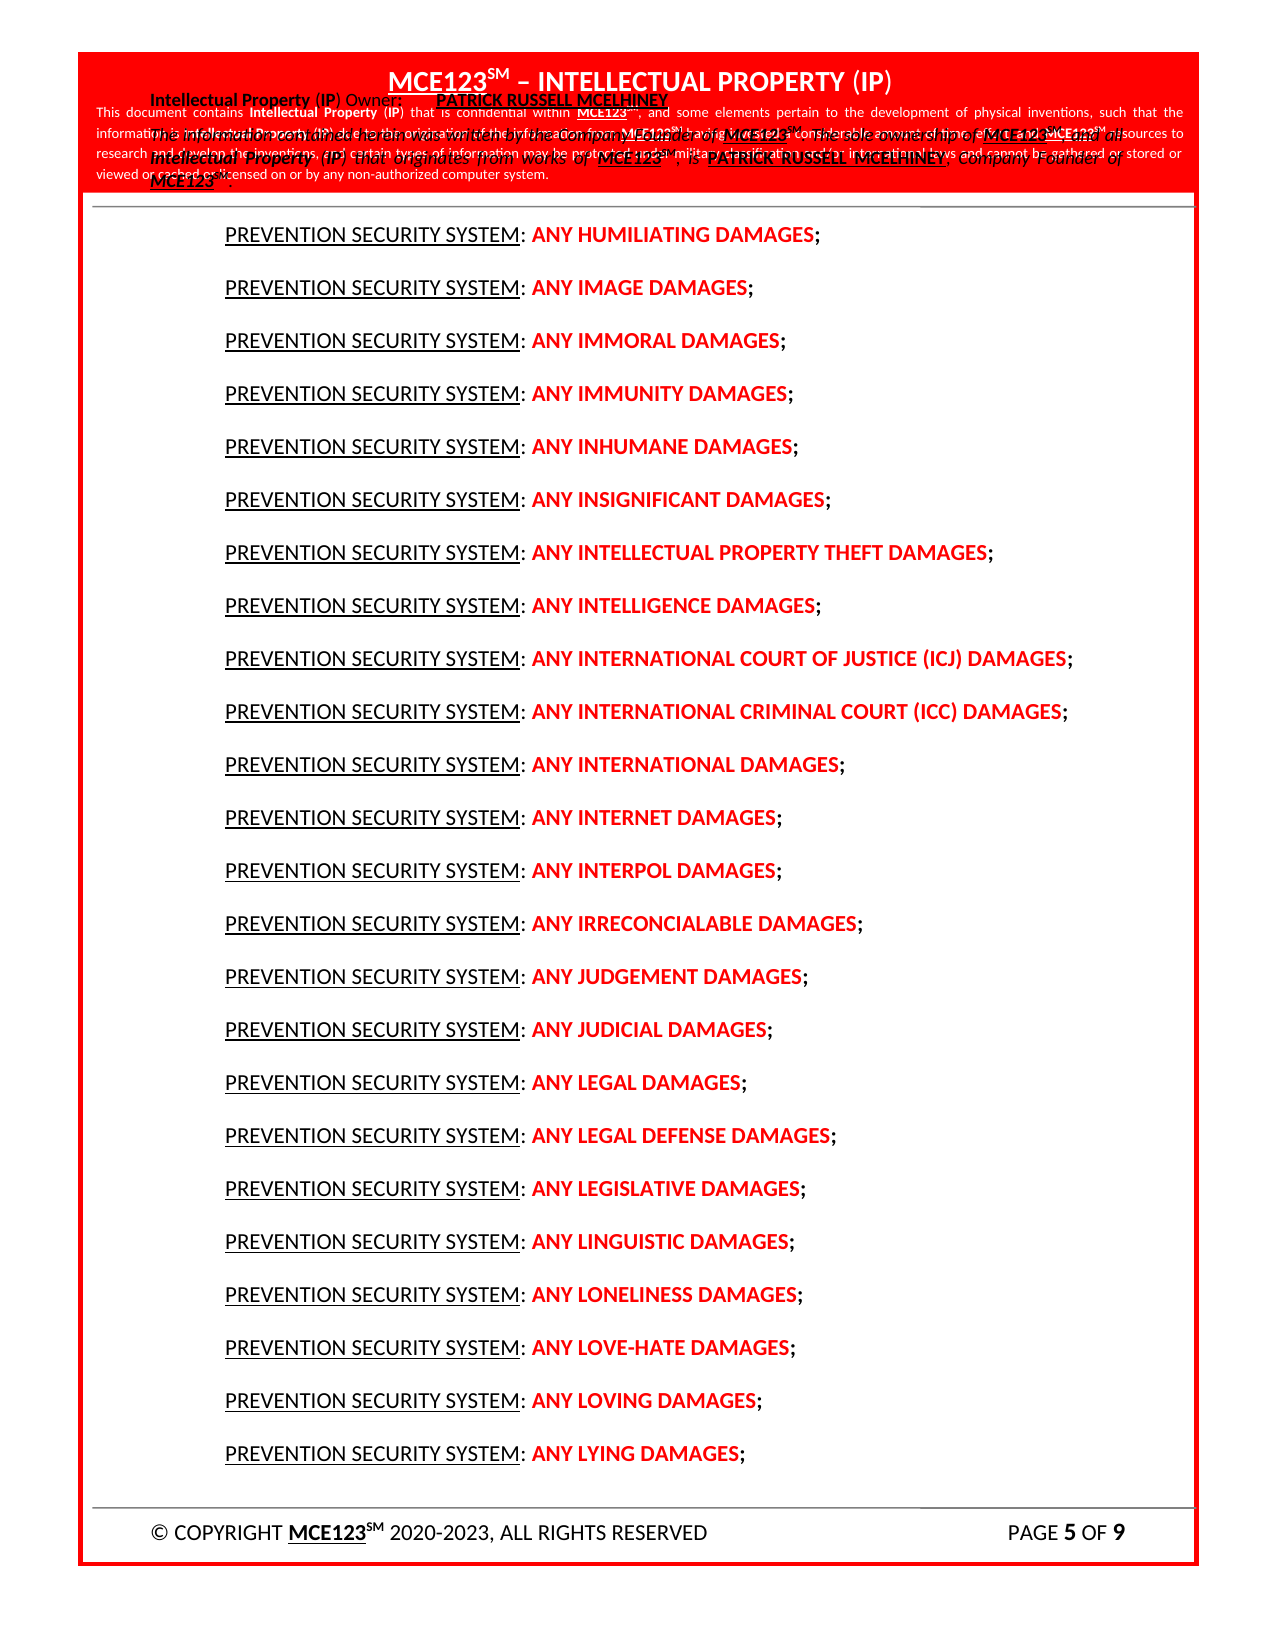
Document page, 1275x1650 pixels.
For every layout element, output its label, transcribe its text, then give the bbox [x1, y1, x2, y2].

text PREVENTION SECURITY SYSTEM: ANY IMAGE DAMAGES; [187, 273, 1125, 301]
text PREVENTION SECURITY SYSTEM: ANY INTERNATIONAL DAMAGES; [187, 750, 1125, 778]
text PREVENTION SECURITY SYSTEM: ANY LOVE-HATE DAMAGES; [187, 1333, 1125, 1362]
text PREVENTION SECURITY SYSTEM: ANY INTERNET DAMAGES; [187, 803, 1125, 831]
text PREVENTION SECURITY SYSTEM: ANY INTERNATIONAL CRIMINAL COURT (ICC) DAMAGES; [187, 697, 1125, 725]
text PREVENTION SECURITY SYSTEM: ANY INSIGNIFICANT DAMAGES; [187, 485, 1125, 513]
text PREVENTION SECURITY SYSTEM: ANY JUDICIAL DAMAGES; [187, 1015, 1125, 1043]
text PREVENTION SECURITY SYSTEM: ANY INTERPOL DAMAGES; [187, 856, 1125, 884]
text PREVENTION SECURITY SYSTEM: ANY LEGAL DEFENSE DAMAGES; [187, 1121, 1125, 1149]
text PREVENTION SECURITY SYSTEM: ANY LOVING DAMAGES; [187, 1387, 1125, 1414]
text PREVENTION SECURITY SYSTEM: ANY IMMORAL DAMAGES; [187, 326, 1125, 354]
text PREVENTION SECURITY SYSTEM: ANY INHUMANE DAMAGES; [187, 432, 1125, 460]
text PREVENTION SECURITY SYSTEM: ANY HUMILIATING DAMAGES; [187, 220, 1125, 248]
text PREVENTION SECURITY SYSTEM: ANY LEGAL DAMAGES; [187, 1068, 1125, 1096]
text PREVENTION SECURITY SYSTEM: ANY INTELLIGENCE DAMAGES; [187, 591, 1125, 619]
text PREVENTION SECURITY SYSTEM: ANY INTELLECTUAL PROPERTY THEFT DAMAGES; [187, 538, 1125, 566]
text PREVENTION SECURITY SYSTEM: ANY IMMUNITY DAMAGES; [187, 379, 1125, 407]
text PREVENTION SECURITY SYSTEM: ANY LINGUISTIC DAMAGES; [187, 1227, 1125, 1256]
text PREVENTION SECURITY SYSTEM: ANY INTERNATIONAL COURT OF JUSTICE (ICJ) DAMAGES; [187, 644, 1125, 672]
text PREVENTION SECURITY SYSTEM: ANY LEGISLATIVE DAMAGES; [187, 1174, 1125, 1202]
text PREVENTION SECURITY SYSTEM: ANY JUDGEMENT DAMAGES; [187, 962, 1125, 990]
text PREVENTION SECURITY SYSTEM: ANY IRRECONCIALABLE DAMAGES; [187, 909, 1125, 937]
text PREVENTION SECURITY SYSTEM: ANY LONELINESS DAMAGES; [187, 1281, 1125, 1308]
text PREVENTION SECURITY SYSTEM: ANY LYING DAMAGES; [187, 1439, 1125, 1468]
